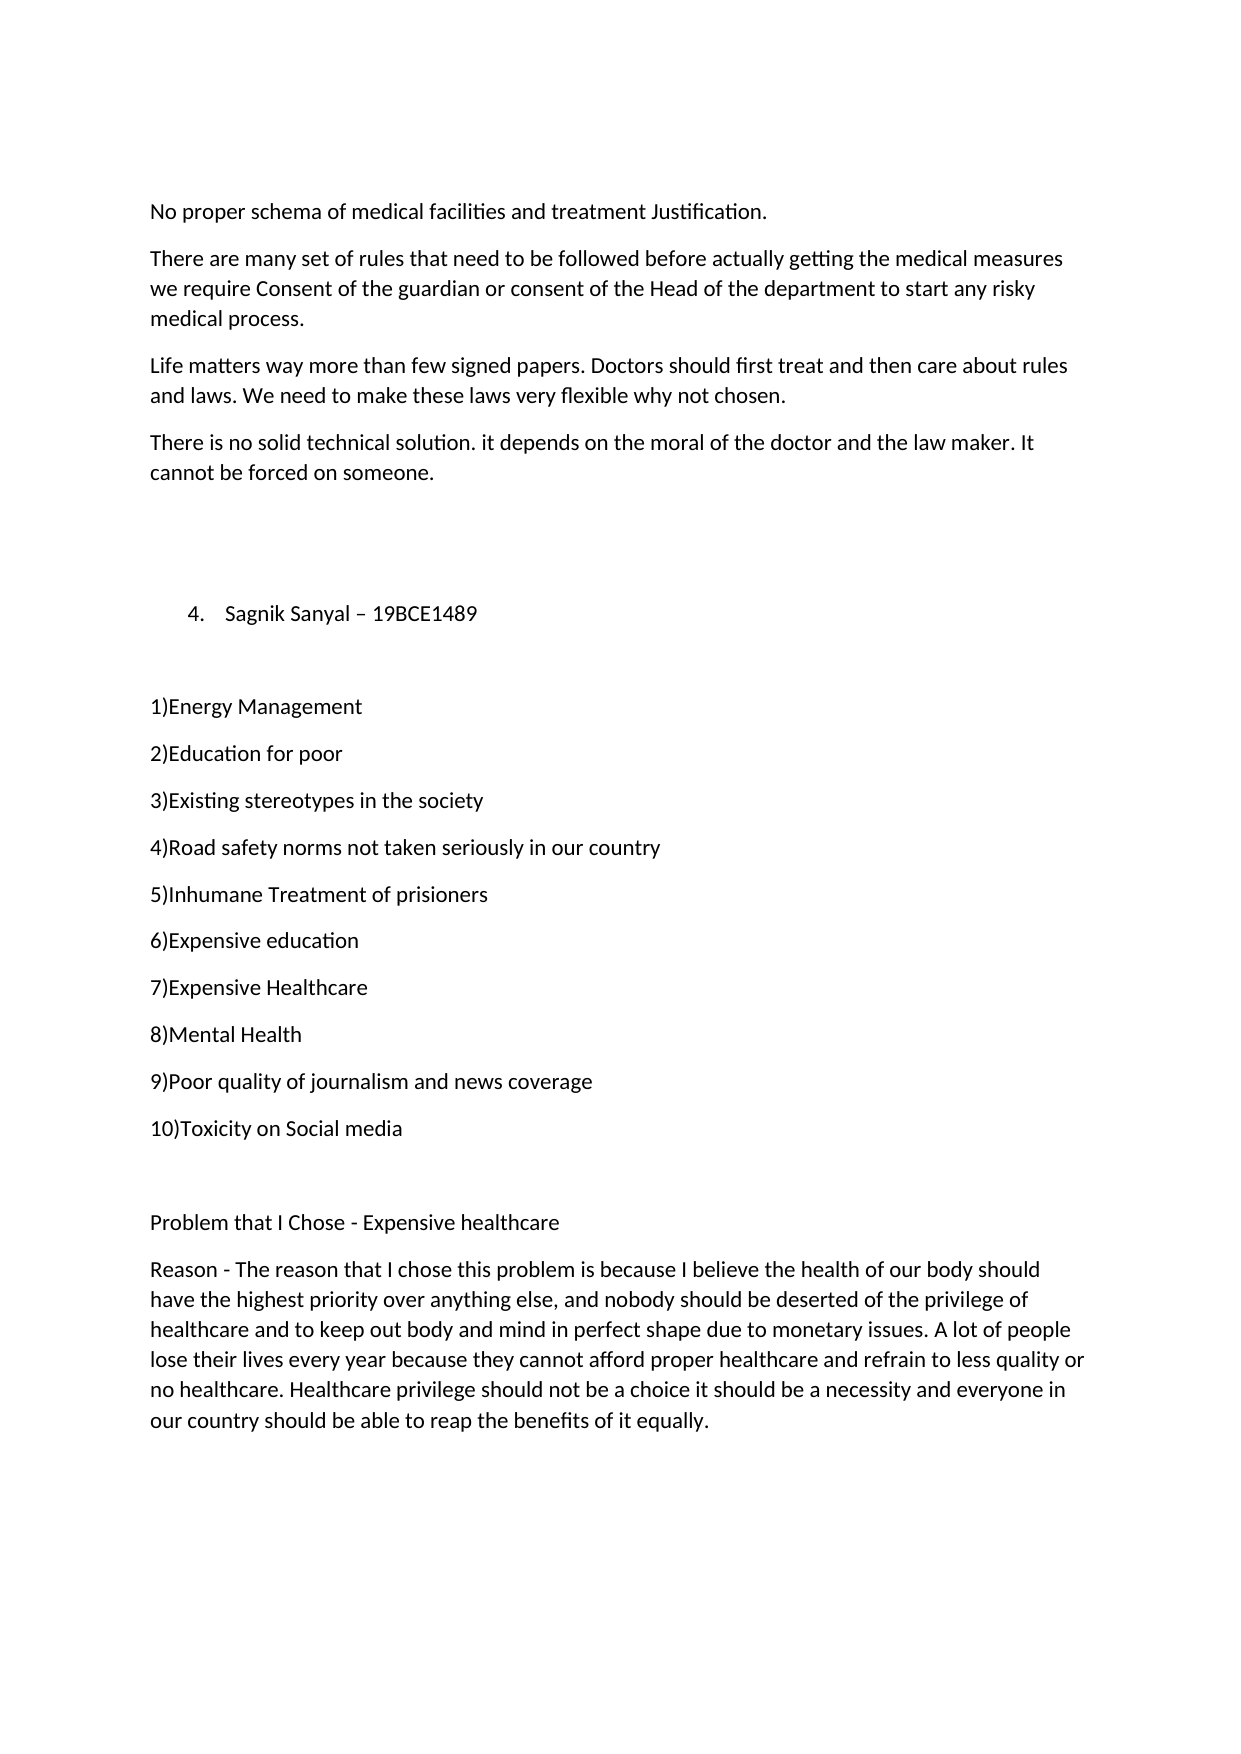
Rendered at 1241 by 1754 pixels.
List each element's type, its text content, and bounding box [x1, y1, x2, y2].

text 6)Expensive education [150, 927, 1090, 954]
text 1)Energy Management [150, 692, 1090, 720]
text 7)Expensive Healthcare [150, 973, 1090, 1001]
text 10)Toxicity on Social media [150, 1114, 1090, 1142]
text 3)Existing stereotypes in the society [150, 786, 1090, 814]
text 4)Road safety norms not taken seriously in our country [150, 833, 1090, 861]
text 5)Inhumane Treatment of prisioners [150, 880, 1090, 908]
text 8)Mental Health [150, 1020, 1090, 1048]
text Reason - The reason that I chose this problem is because I believe the health of our body should have the highest priority over anything else, and nobody should be deserted of the privilege of healthcare and to keep out body and mind in perfect shape due to monetary issues. A lot of people lose their lives every year because they cannot afford proper healthcare and refrain to less quality or no healthcare. Healthcare privilege should not be a choice it should be a necessity and everyone in our country should be able to reap the benefits of it equally. [150, 1255, 1090, 1434]
text There are many set of rules that need to be followed before actually getting the medical measures we require Consent of the guardian or consent of the Head of the department to start any risky medical process. [150, 244, 1090, 332]
text 9)Poor quality of journalism and news coverage [150, 1067, 1090, 1095]
text 2)Education for poor [150, 739, 1090, 767]
text Problem that I Chose - Expensive healthcare [150, 1208, 1090, 1236]
text No proper schema of medical facilities and treatment Justification. [150, 197, 1090, 225]
text Life matters way more than few signed papers. Doctors should first treat and then care about rules and laws. We need to make these laws very flexible why not chosen. [150, 351, 1090, 409]
text There is no solid technical solution. it depends on the moral of the doctor and the law maker. It cannot be forced on someone. [150, 428, 1090, 486]
list Sagnik Sanyal – 19BCE1489 [187, 599, 1090, 627]
